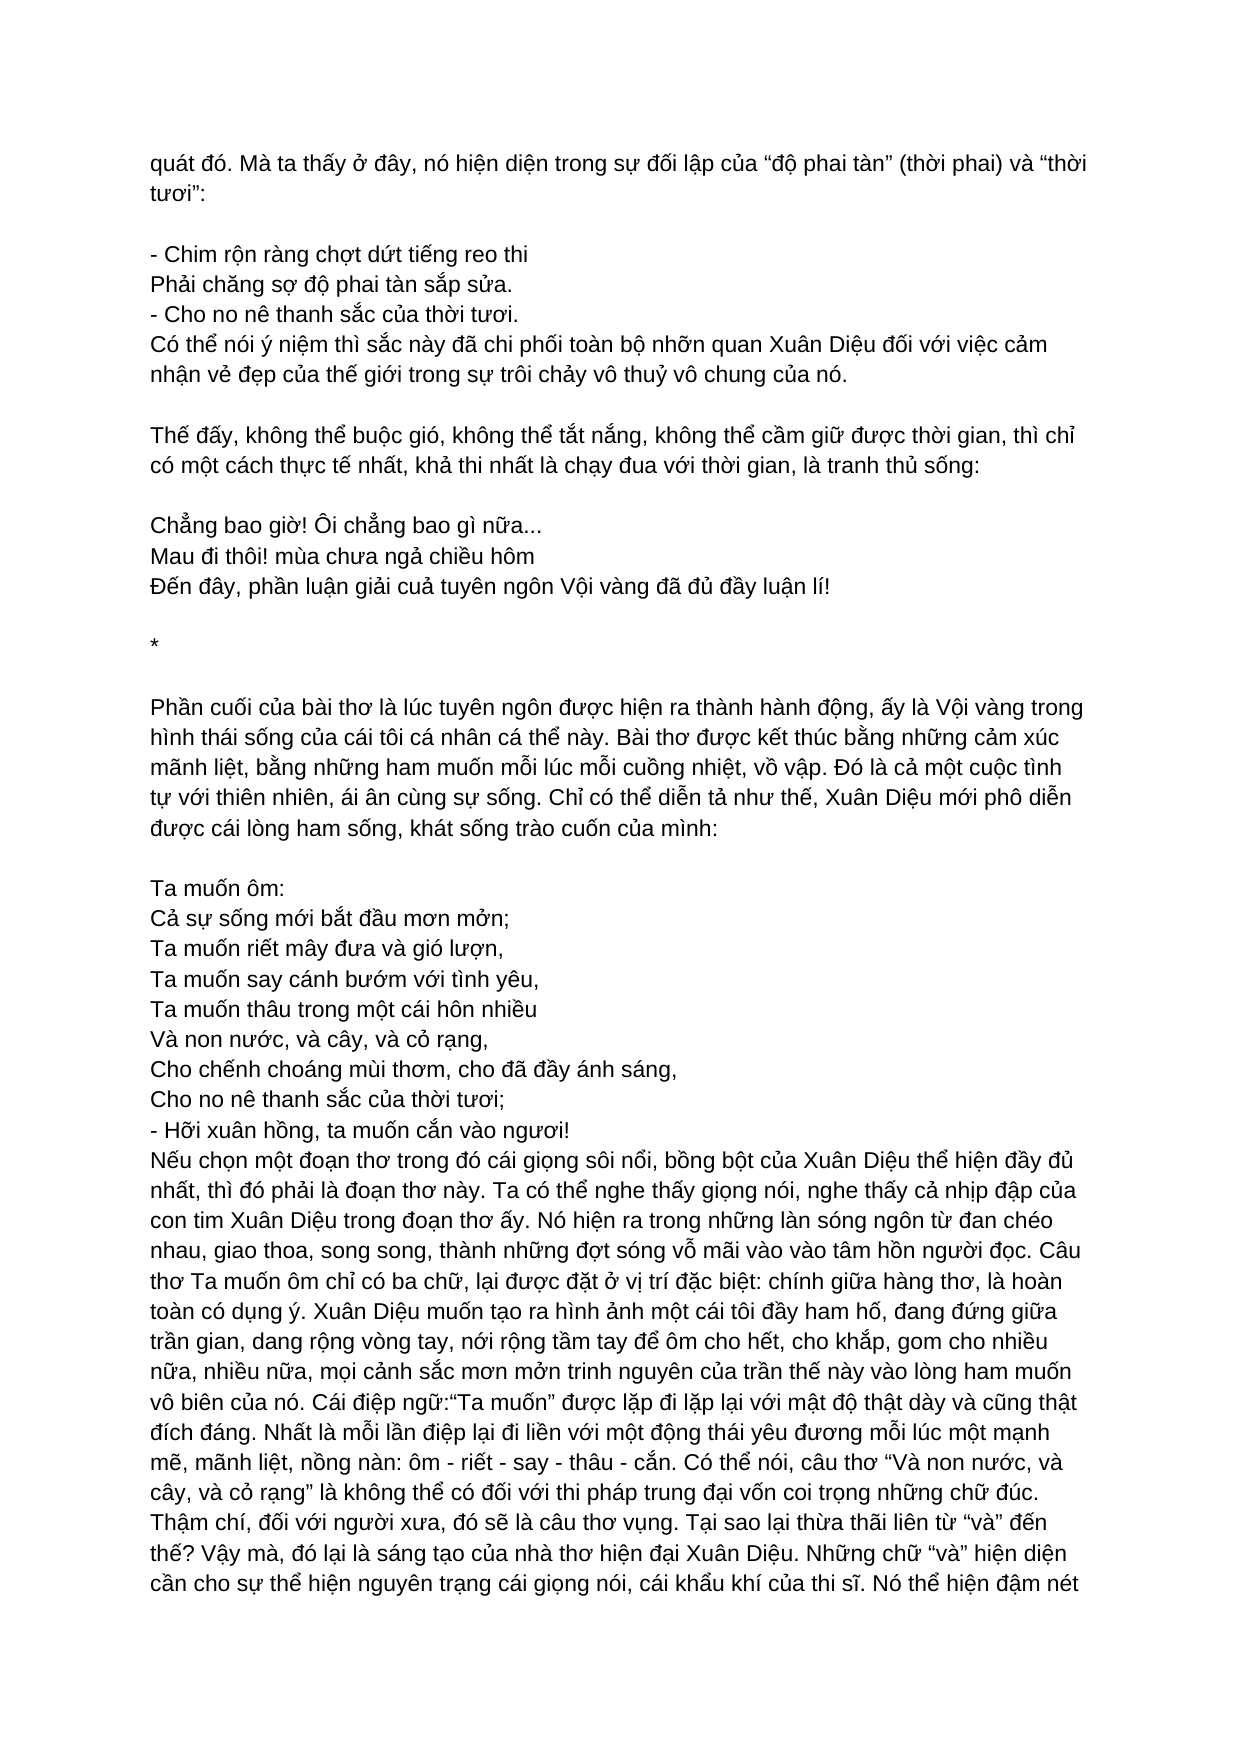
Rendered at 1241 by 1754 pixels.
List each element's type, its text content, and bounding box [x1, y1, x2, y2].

text Phải chăng sợ độ phai tàn sắp sửa. [150, 271, 1090, 297]
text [150, 1147, 1090, 1596]
text - Chim rộn ràng chợt dứt tiếng reo thi [150, 241, 1090, 267]
text Chẳng bao giờ! Ôi chẳng bao gì nữa... [150, 512, 1090, 539]
text Có thể nói ý niệm thì sắc này đã chi phối toàn bộ nhỡn quan Xuân Diệu đối với việc cảm nhận vẻ đẹp của thế giới trong sự trôi chảy vô thuỷ vô chung của nó. [150, 331, 1090, 388]
text Phần cuối của bài thơ là lúc tuyên ngôn được hiện ra thành hành động, ấy là Vội vàng trong hình thái sống của cái tôi cá nhân cá thể này. Bài thơ được kết thúc bằng những cảm xúc mãnh liệt, bằng những ham muốn mỗi lúc mỗi cuồng nhiệt, vồ vập. Đó là cả một cuộc tình tự với thiên nhiên, ái ân cùng sự sống. Chỉ có thể diễn tả như thế, Xuân Diệu mới phô diễn được cái lòng ham sống, khát sống trào cuốn của mình: [150, 694, 1090, 841]
text Ta muốn say cánh bướm với tình yêu, [150, 966, 1090, 992]
text - Hỡi xuân hồng, ta muốn cắn vào ngươi! [150, 1117, 1090, 1143]
text Ta muốn thâu trong một cái hôn nhiều [150, 996, 1090, 1022]
text Đến đây, phần luận giải cuả tuyên ngôn Vội vàng đã đủ đầy luận lí! [150, 573, 1090, 599]
text Và non nước, và cây, và cỏ rạng, [150, 1026, 1090, 1052]
text - Cho no nê thanh sắc của thời tươi. [150, 301, 1090, 327]
text Cả sự sống mới bắt đầu mơn mởn; [150, 905, 1090, 932]
text Ta muốn riết mây đưa và gió lượn, [150, 935, 1090, 962]
text Mau đi thôi! mùa chưa ngả chiều hôm [150, 543, 1090, 569]
text * [150, 633, 1090, 660]
text Ta muốn ôm: [150, 875, 1090, 901]
text Cho no nê thanh sắc của thời tươi; [150, 1086, 1090, 1113]
text Cho chếnh choáng mùi thơm, cho đã đầy ánh sáng, [150, 1056, 1090, 1083]
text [150, 150, 1090, 207]
text Thế đấy, không thể buộc gió, không thể tắt nắng, không thể cầm giữ được thời gian, thì chỉ có một cách thực tế nhất, khả thi nhất là chạy đua với thời gian, là tranh thủ sống: [150, 422, 1090, 478]
